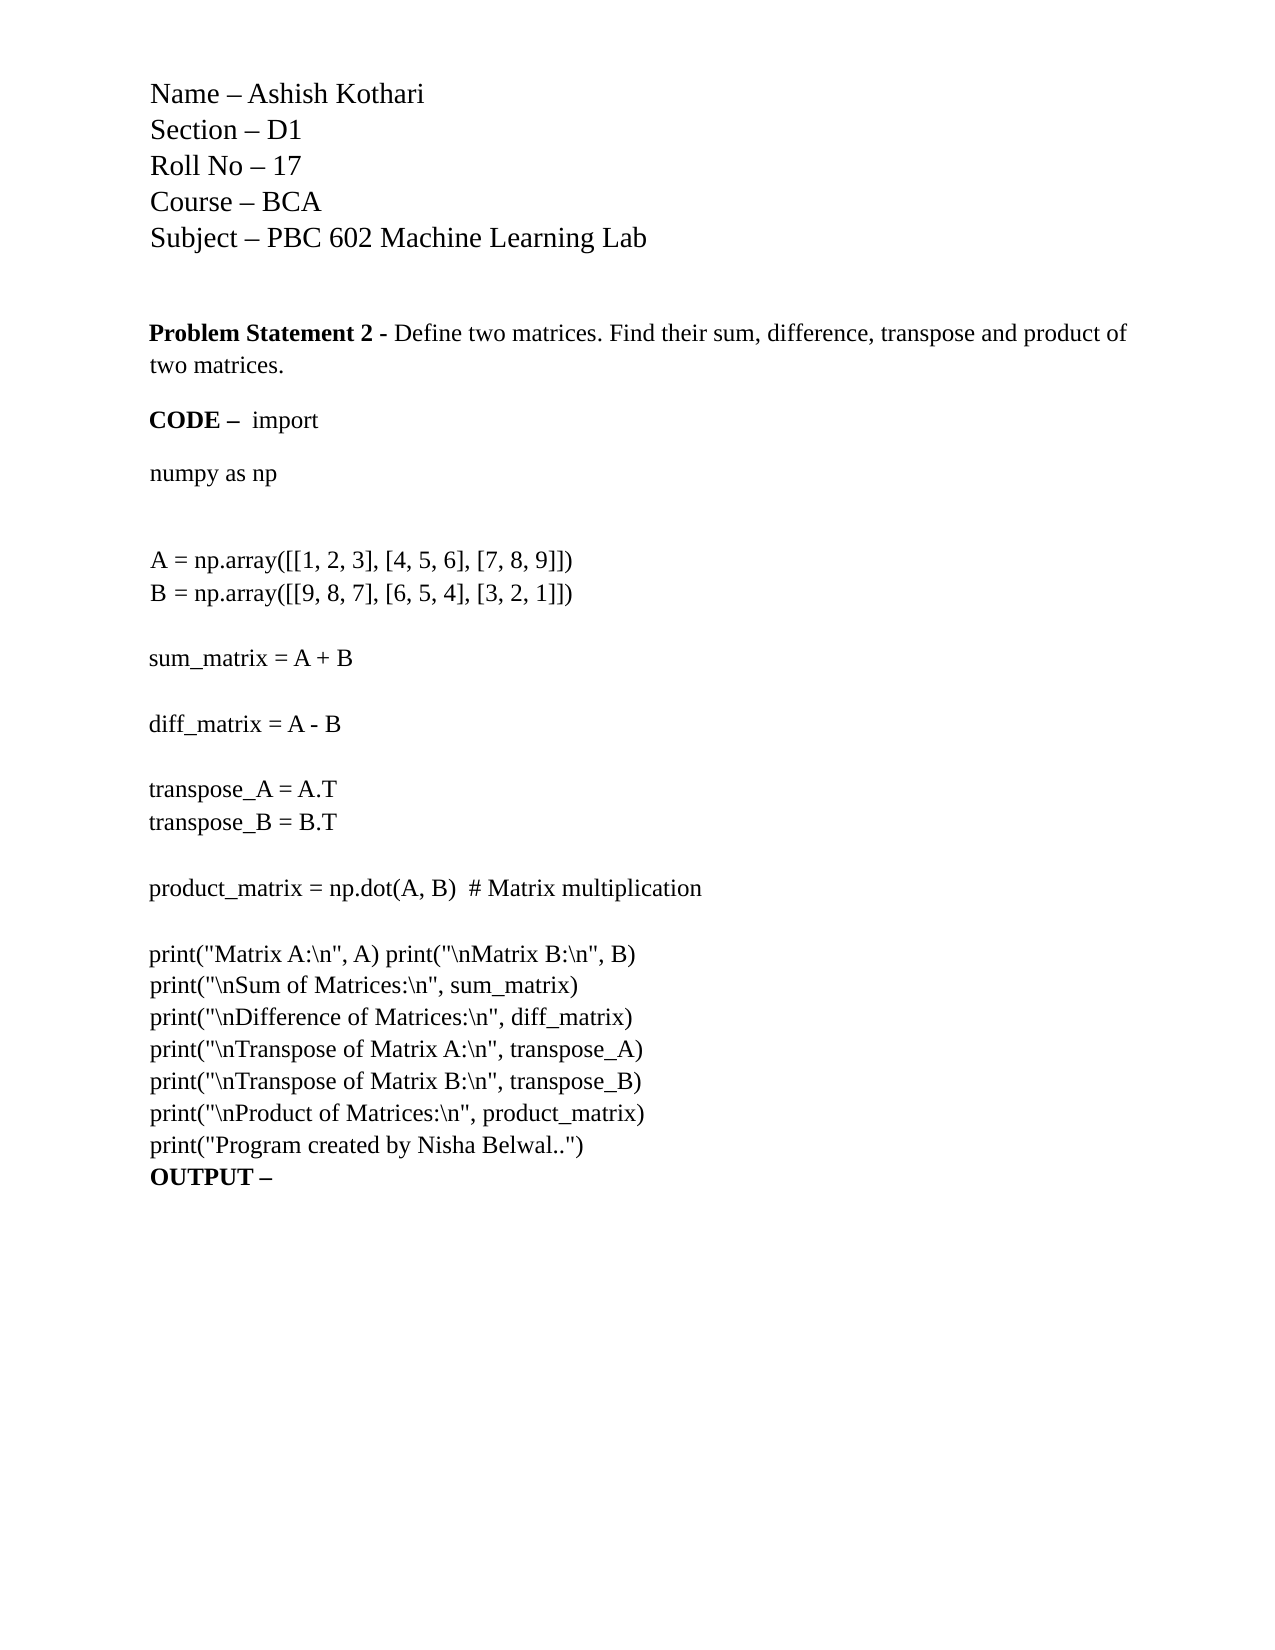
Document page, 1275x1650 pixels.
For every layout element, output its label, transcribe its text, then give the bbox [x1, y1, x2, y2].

list = np.array([[1, 2, 3], [4, 5, 6], [7, 8, 9]]) [150, 545, 1129, 574]
list = np.array([[9, 8, 7], [6, 5, 4], [3, 2, 1]]) [150, 578, 1129, 606]
text transpose_A = A.T [148, 774, 1129, 803]
text CODE – import numpy as np [148, 405, 350, 487]
text transpose_B = B.T [148, 807, 1129, 836]
text print("Matrix A:\n", A) print("\nMatrix B:\n", B) print("\nSum of Matrices:\n", sum_matrix) print("\nDifference of Matrices:\n", diff_matrix) print("\nTranspose of Matrix A:\n", transpose_A) print("\nTranspose of Matrix B:\n", transpose_B) print("\nProduct of Matrices:\n", product_matrix) print("Program created by Nisha Belwal..") OUTPUT – [148, 939, 645, 1191]
text sum_matrix = A + B [148, 643, 1129, 672]
text Problem Statement 2 - Define two matrices. Find their sum, difference, transpose and product of two matrices. [148, 318, 1129, 379]
text product_matrix = np.dot(A, B) # Matrix multiplication [148, 873, 1129, 901]
text diff_matrix = A - B [148, 709, 1129, 738]
